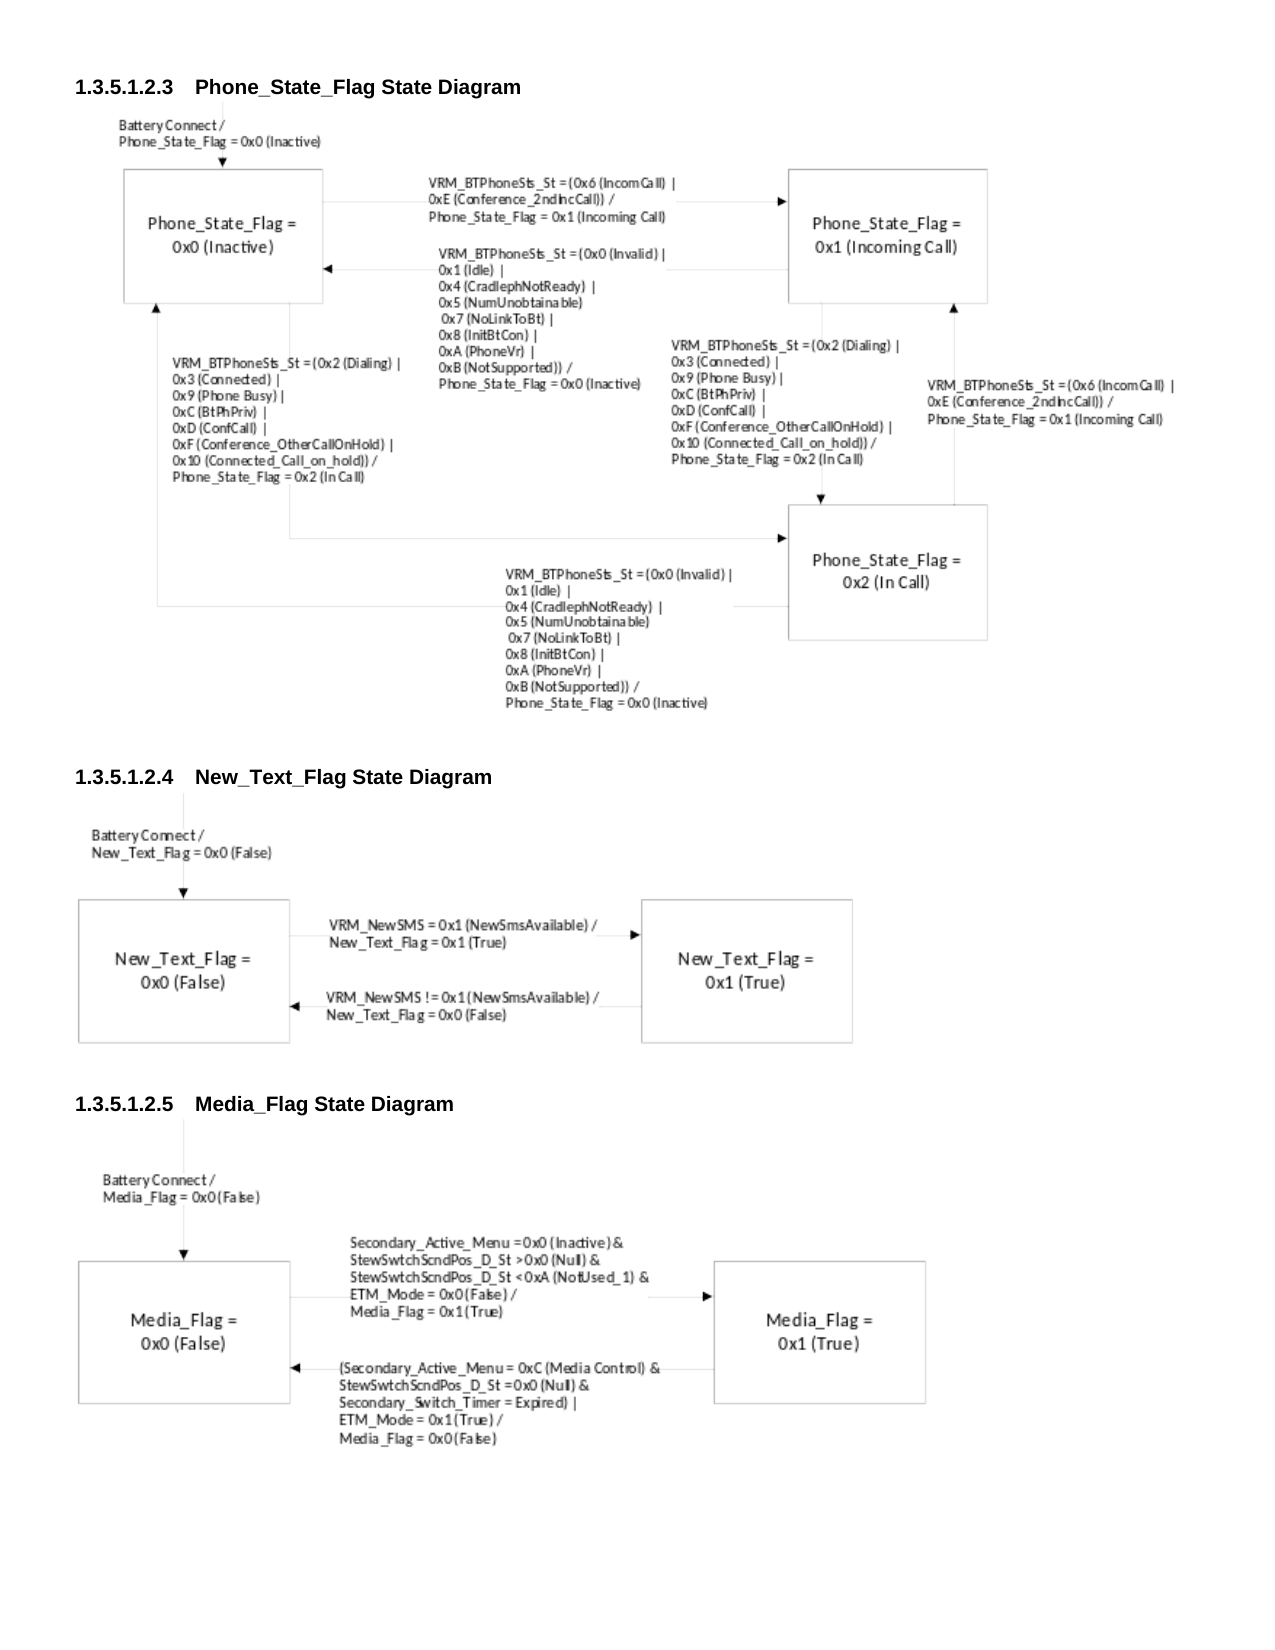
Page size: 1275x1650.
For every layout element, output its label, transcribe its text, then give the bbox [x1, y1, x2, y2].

subtitle New_Text_Flag State Diagram [75, 765, 1200, 789]
subtitle Phone_State_Flag State Diagram [75, 75, 1200, 99]
subtitle Media_Flag State Diagram [75, 1092, 1200, 1116]
